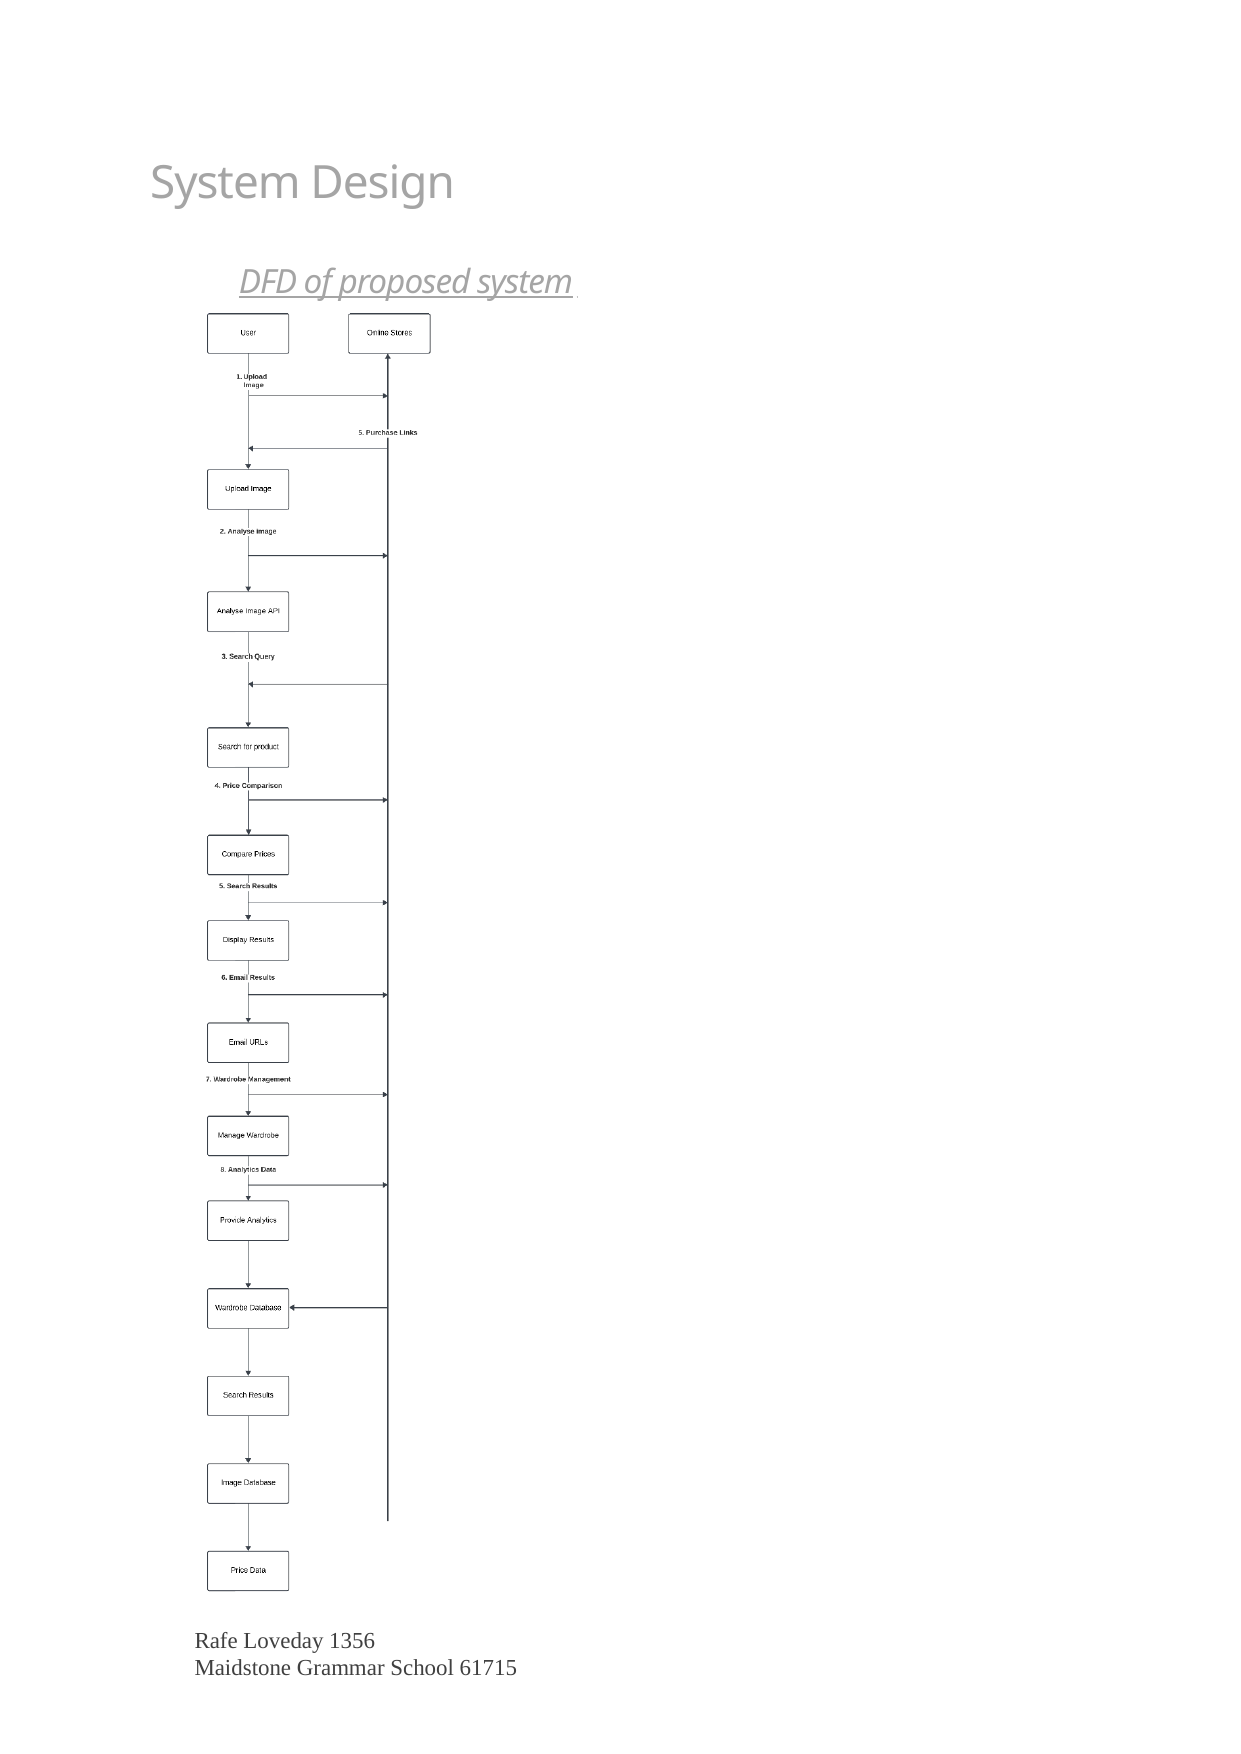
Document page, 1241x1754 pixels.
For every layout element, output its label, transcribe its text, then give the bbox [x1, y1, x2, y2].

picture [194, 302, 441, 1602]
subtitle System Design [150, 150, 1090, 212]
subtitle DFD of proposed system [194, 257, 1090, 303]
